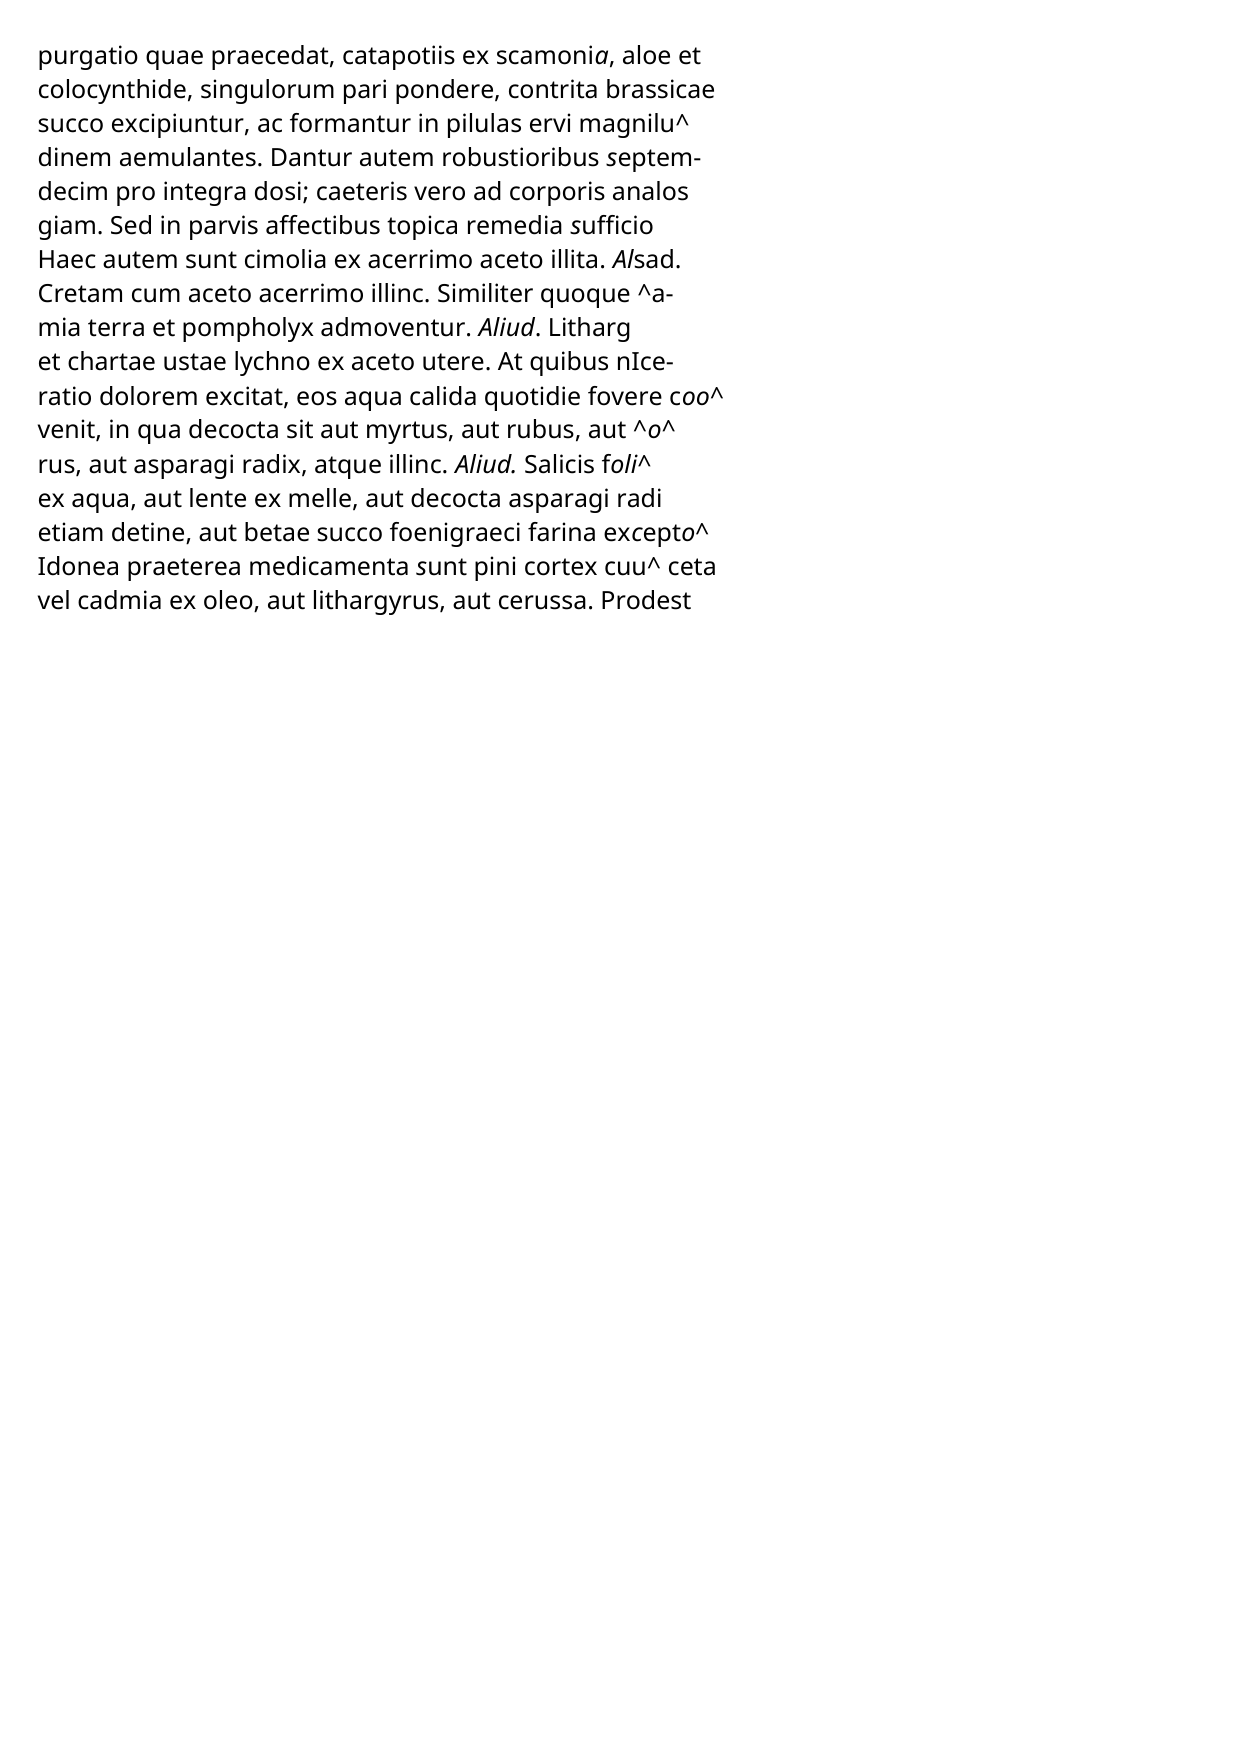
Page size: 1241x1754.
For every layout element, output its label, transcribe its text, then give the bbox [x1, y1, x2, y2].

text purgatio quae praecedat, catapotiis ex scamonia, aloe et colocynthide, singulorum pari pondere, contrita brassicae succo excipiuntur, ac formantur in pilulas ervi magnilu^ dinem aemulantes. Dantur autem robustioribus septem- decim pro integra dosi; caeteris vero ad corporis analos giam. Sed in parvis affectibus topica remedia sufficio Haec autem sunt cimolia ex acerrimo aceto illita. Alsad. Cretam cum aceto acerrimo illinc. Similiter quoque ^a- mia terra et pompholyx admoventur. Aliud. Litharg et chartae ustae lychno ex aceto utere. At quibus nIce- ratio dolorem excitat, eos aqua calida quotidie fovere coo^ venit, in qua decocta sit aut myrtus, aut rubus, aut ^o^ rus, aut asparagi radix, atque illinc. Aliud. Salicis foli^ ex aqua, aut lente ex melle, aut decocta asparagi radi etiam detine, aut betae succo foenigraeci farina excepto^ Idonea praeterea medicamenta sunt pini cortex cuu^ ceta vel cadmia ex oleo, aut lithargyrus, aut cerussa. Prodest [37, 37, 1203, 617]
